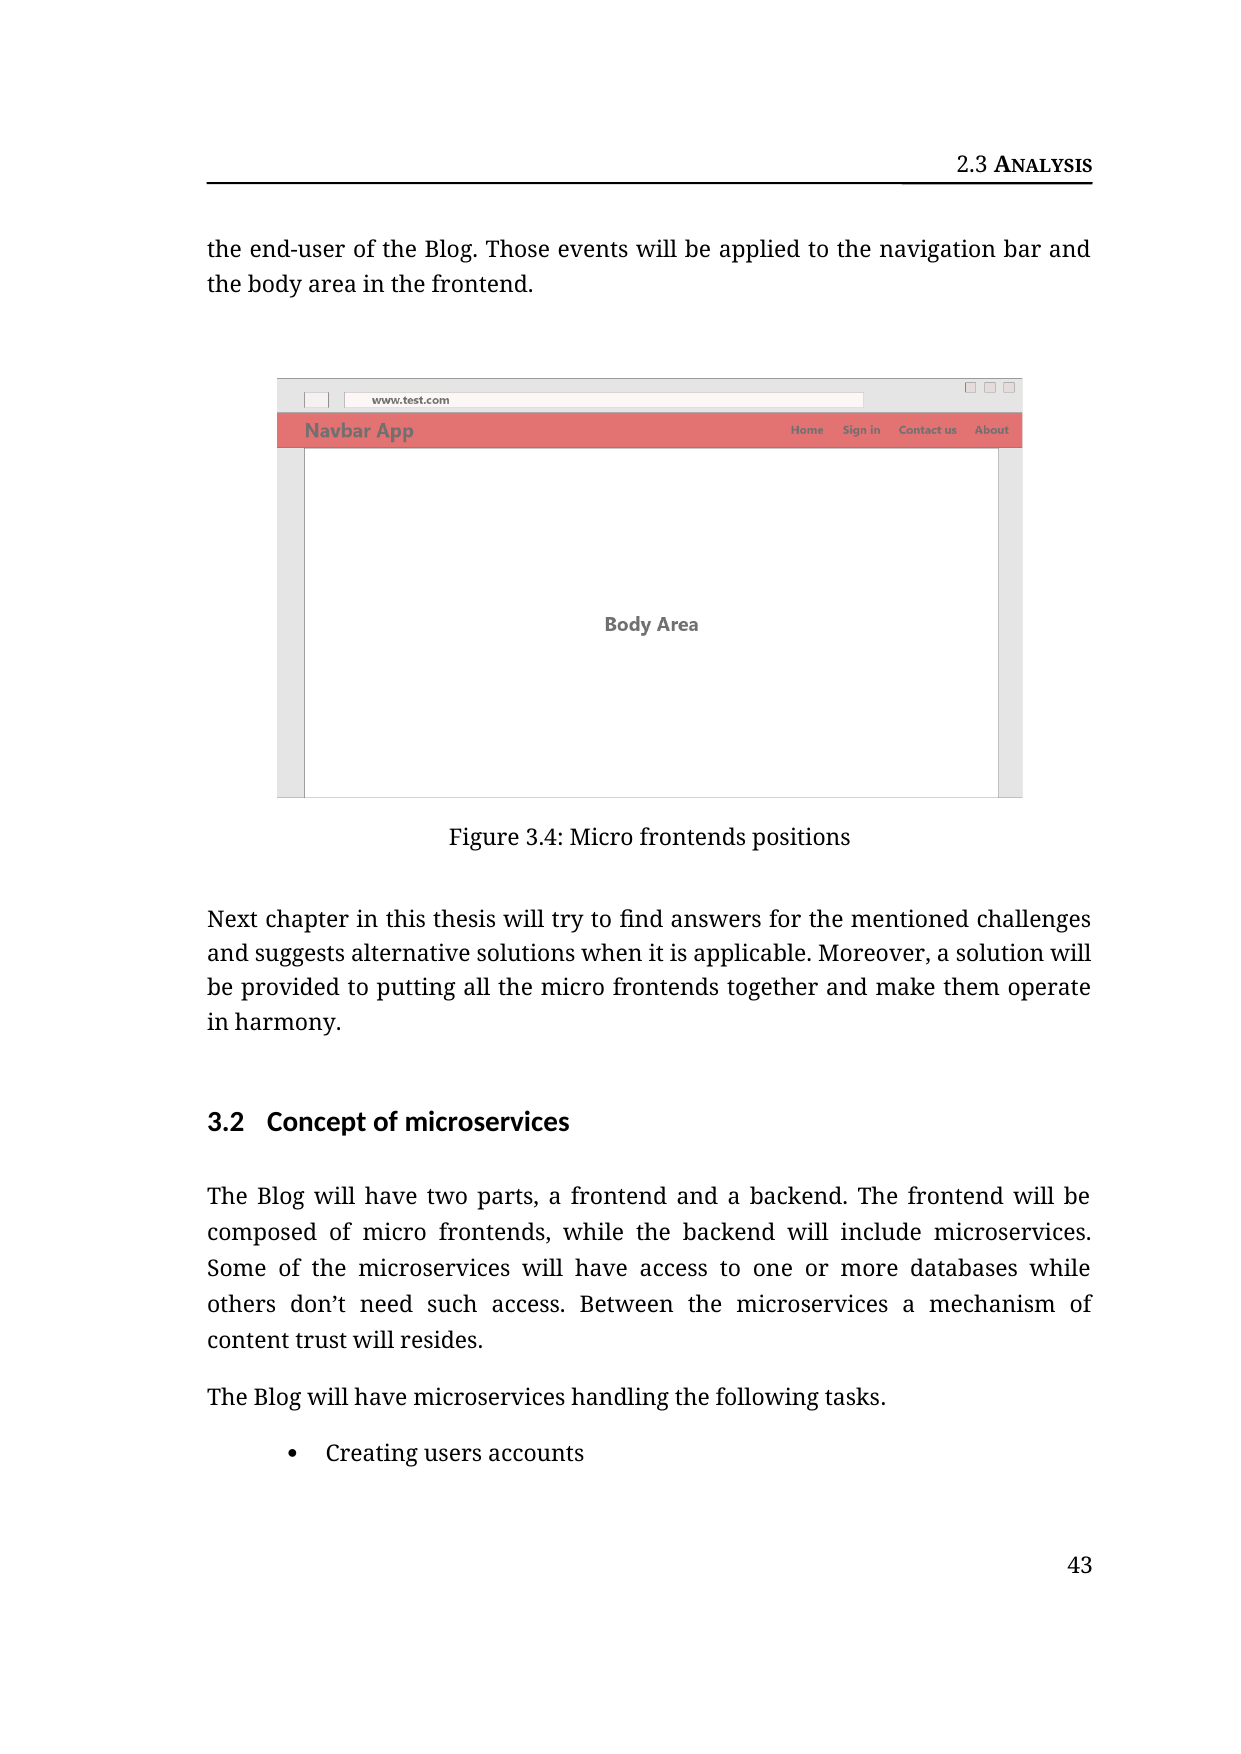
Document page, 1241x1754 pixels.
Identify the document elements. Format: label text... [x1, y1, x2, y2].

text Next chapter in this thesis will try to find answers for the mentioned challenges and suggests alternative solutions when it is applicable. Moreover, a solution will be provided to putting all the micro frontends together and make them operate in harmony. [207, 903, 1092, 1037]
list Creating users accounts [288, 1437, 1092, 1468]
picture [277, 378, 1023, 798]
subtitle Concept of microservices [207, 1103, 1092, 1138]
text The Blog will have microservices handling the following tasks. [207, 1380, 1092, 1412]
text The Blog will have two parts, a frontend and a backend. The frontend will be composed of micro frontends, while the backend will include microservices. Some of the microservices will have access to one or more databases while others don’t need such access. Between the microservices a mechanism of content trust will resides. [207, 1180, 1092, 1355]
